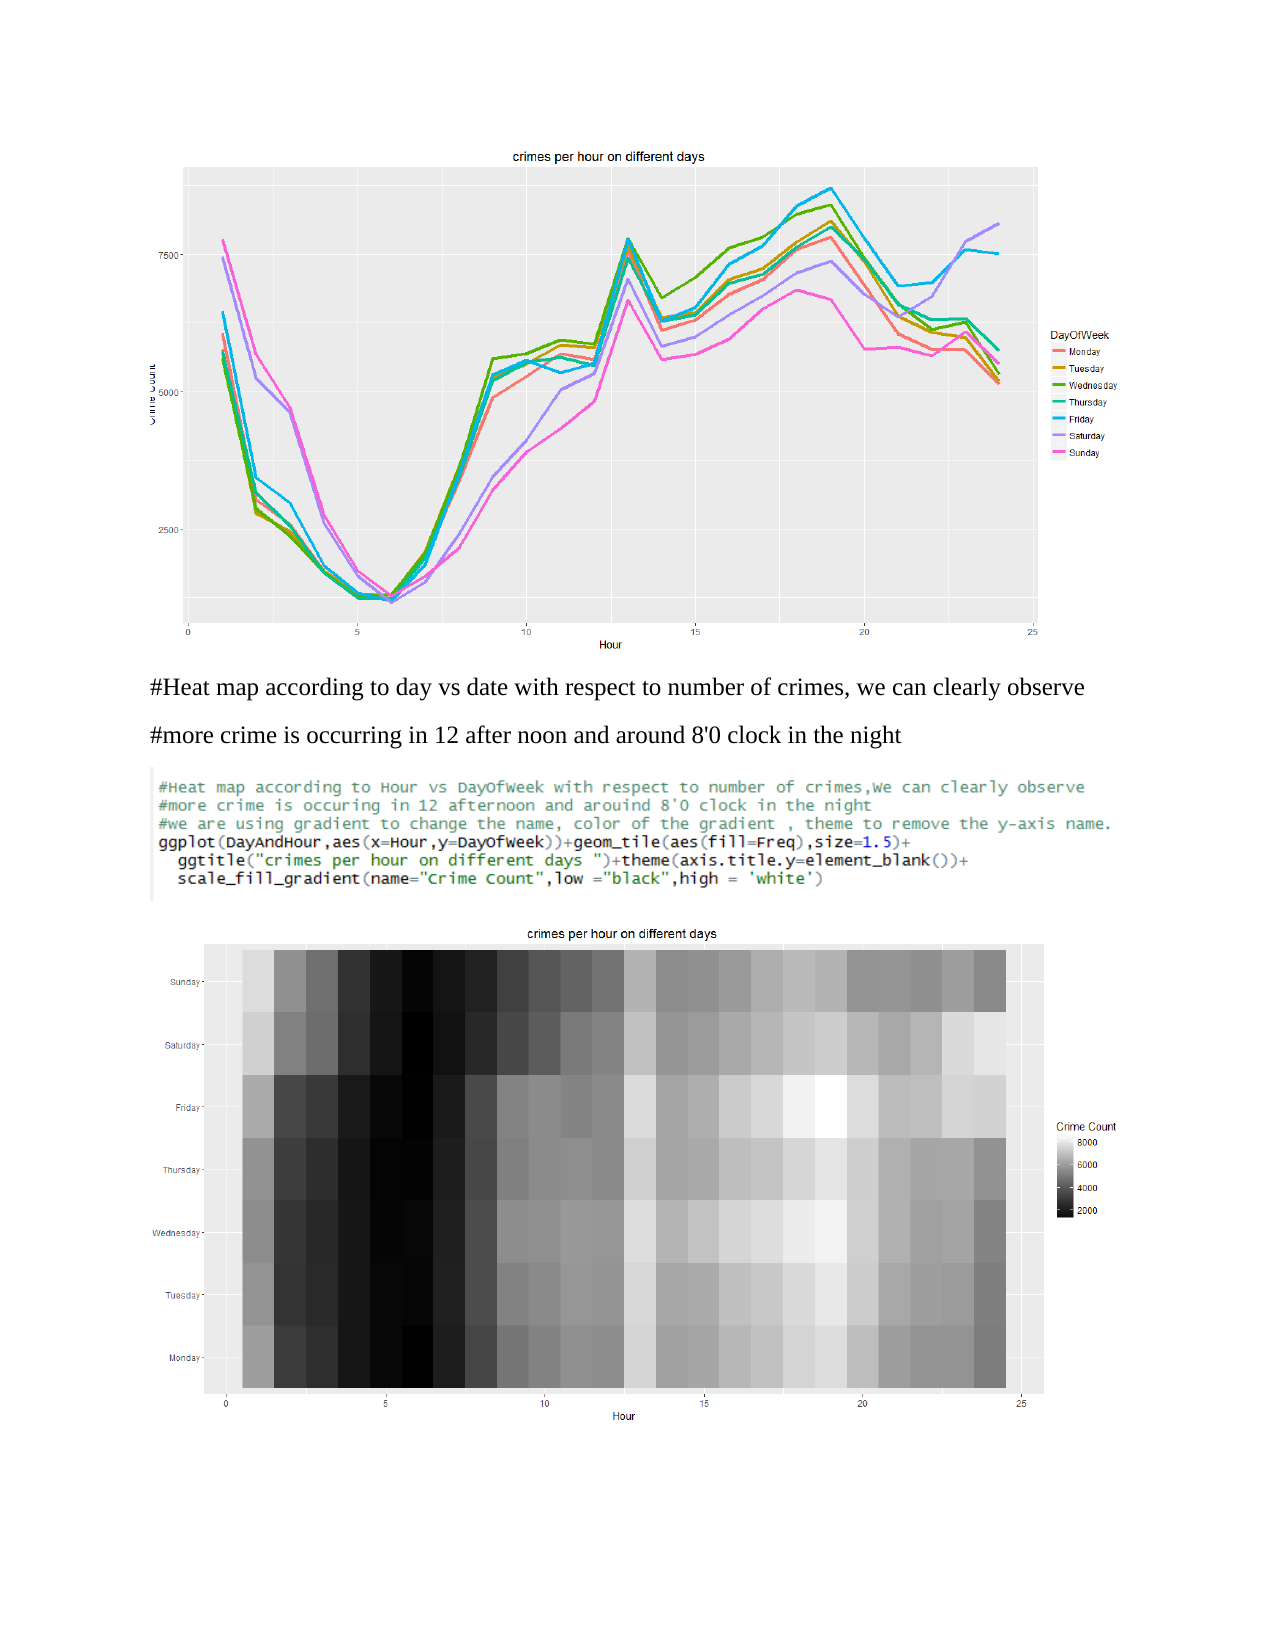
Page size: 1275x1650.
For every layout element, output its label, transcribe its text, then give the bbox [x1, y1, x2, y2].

picture [150, 150, 1125, 654]
text #Heat map according to day vs date with respect to number of crimes, we can clearly observe [150, 672, 1125, 701]
picture [150, 767, 1125, 901]
text #more crime is occurring in 12 after noon and around 8'0 clock in the night [150, 720, 1125, 749]
picture [150, 919, 1125, 1423]
